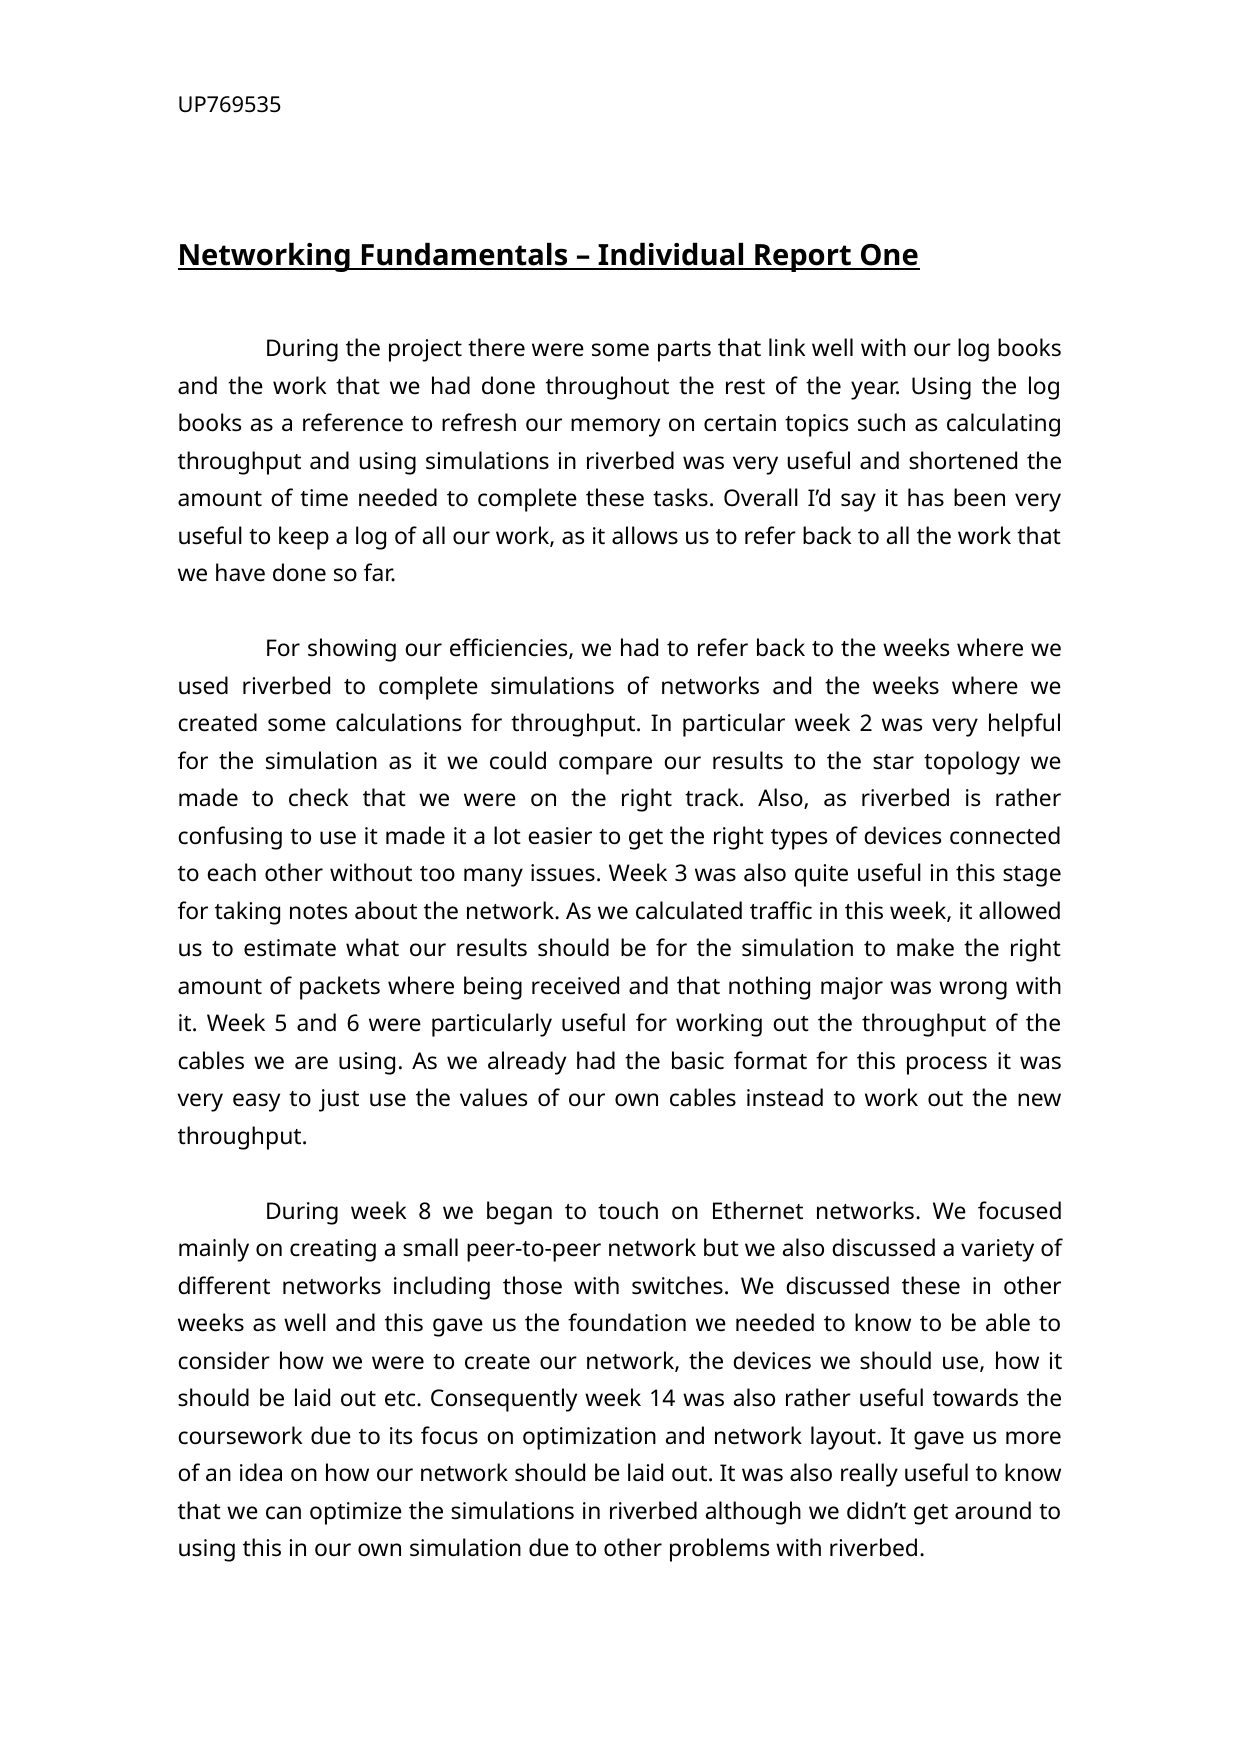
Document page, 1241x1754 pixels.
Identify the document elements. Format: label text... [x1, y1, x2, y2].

text Networking Fundamentals – Individual Report One [177, 217, 1063, 292]
text During the project there were some parts that link well with our log books and the work that we had done throughout the rest of the year. Using the log books as a reference to refresh our memory on certain topics such as calculating throughput and using simulations in riverbed was very useful and shortened the amount of time needed to complete these tasks. Overall I’d say it has been very useful to keep a log of all our work, as it allows us to refer back to all the work that we have done so far. [177, 329, 1063, 592]
text During week 8 we began to touch on Ethernet networks. We focused mainly on creating a small peer-to-peer network but we also discussed a variety of different networks including those with switches. We discussed these in other weeks as well and this gave us the foundation we needed to know to be able to consider how we were to create our network, the devices we should use, how it should be laid out etc. Consequently week 14 was also rather useful towards the coursework due to its focus on optimization and network layout. It gave us more of an idea on how our network should be laid out. It was also really useful to know that we can optimize the simulations in riverbed although we didn’t get around to using this in our own simulation due to other problems with riverbed. [177, 1192, 1063, 1567]
text For showing our efficiencies, we had to refer back to the weeks where we used riverbed to complete simulations of networks and the weeks where we created some calculations for throughput. In particular week 2 was very helpful for the simulation as it we could compare our results to the star topology we made to check that we were on the right track. Also, as riverbed is rather confusing to use it made it a lot easier to get the right types of devices connected to each other without too many issues. Week 3 was also quite useful in this stage for taking notes about the network. As we calculated traffic in this week, it allowed us to estimate what our results should be for the simulation to make the right amount of packets where being received and that nothing major was wrong with it. Week 5 and 6 were particularly useful for working out the throughput of the cables we are using. As we already had the basic format for this process it was very easy to just use the values of our own cables instead to work out the new throughput. [177, 629, 1063, 1154]
